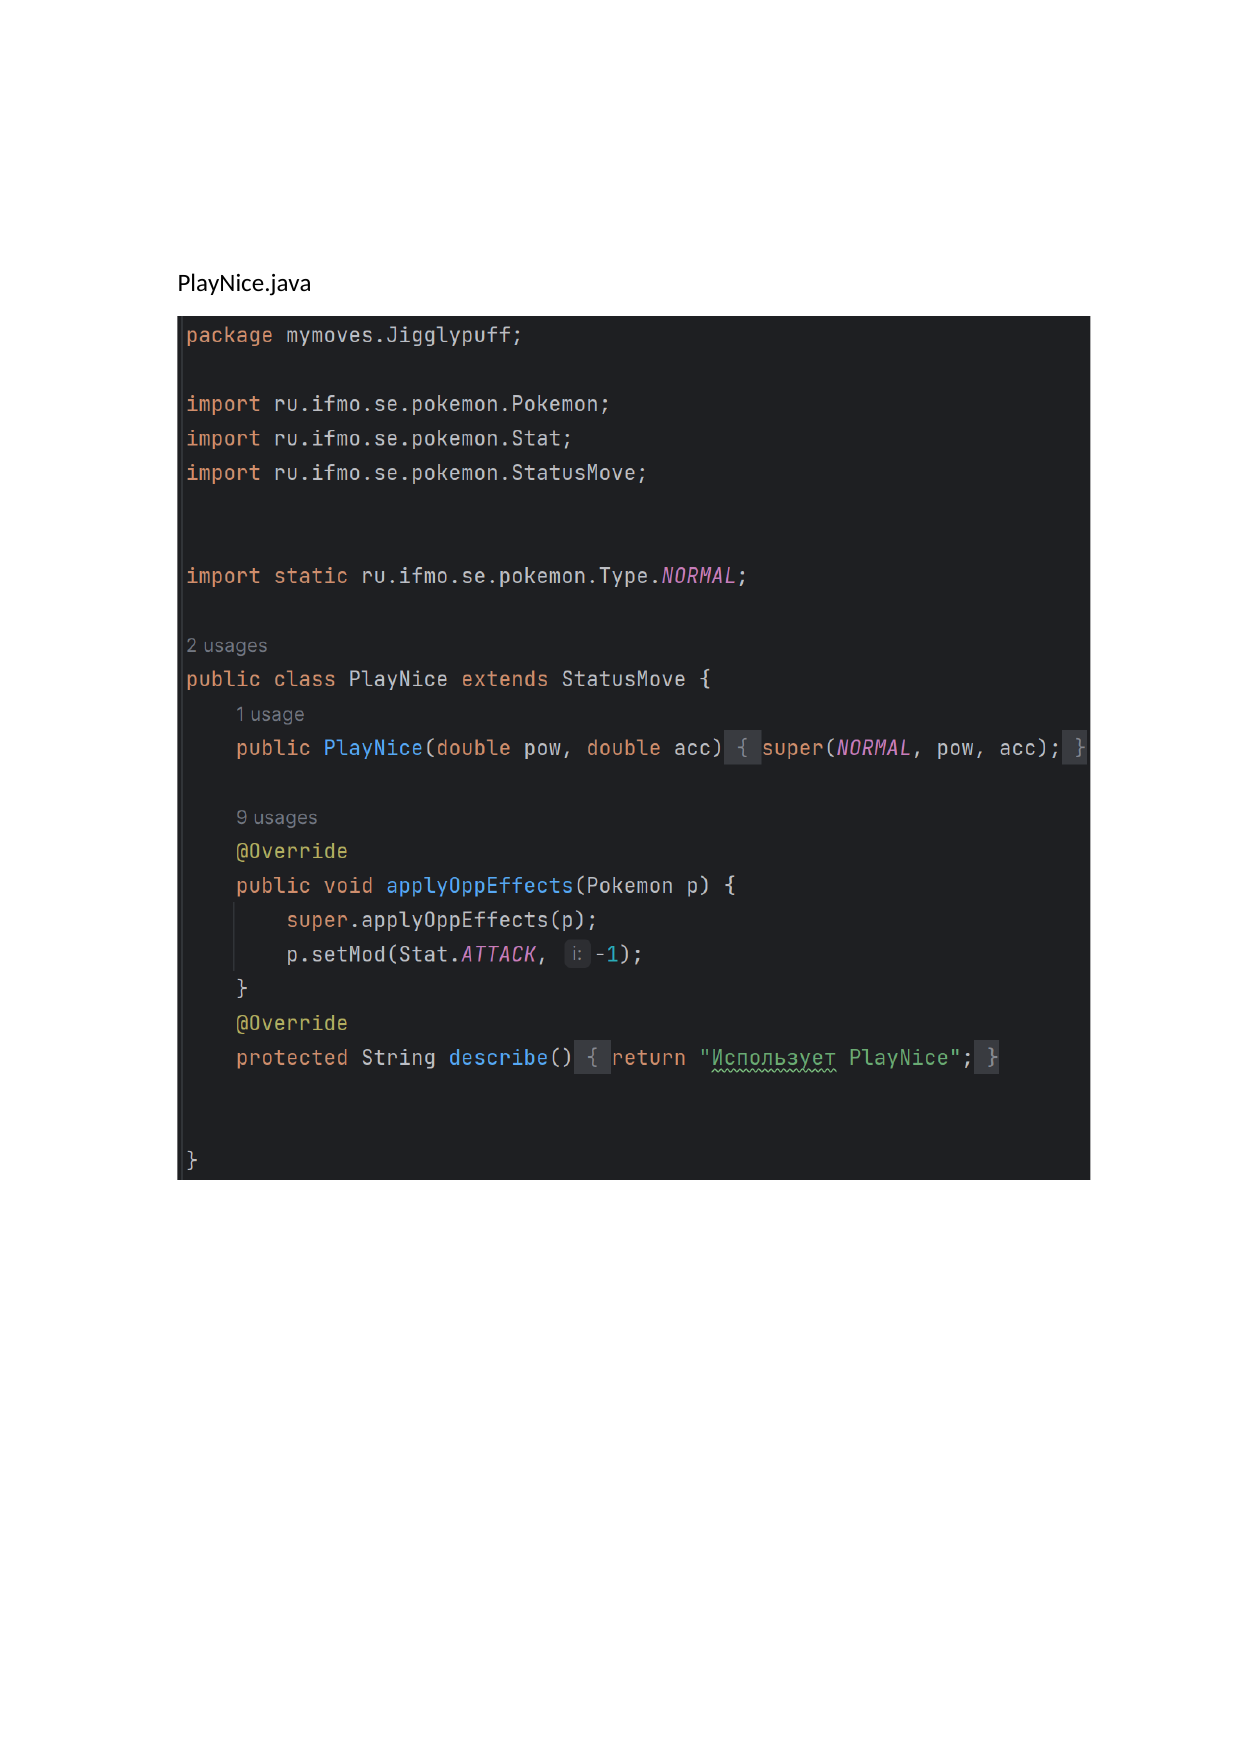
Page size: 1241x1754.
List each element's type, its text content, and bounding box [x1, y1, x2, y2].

picture [177, 316, 1091, 1180]
text PlayNice.java [177, 267, 1152, 297]
